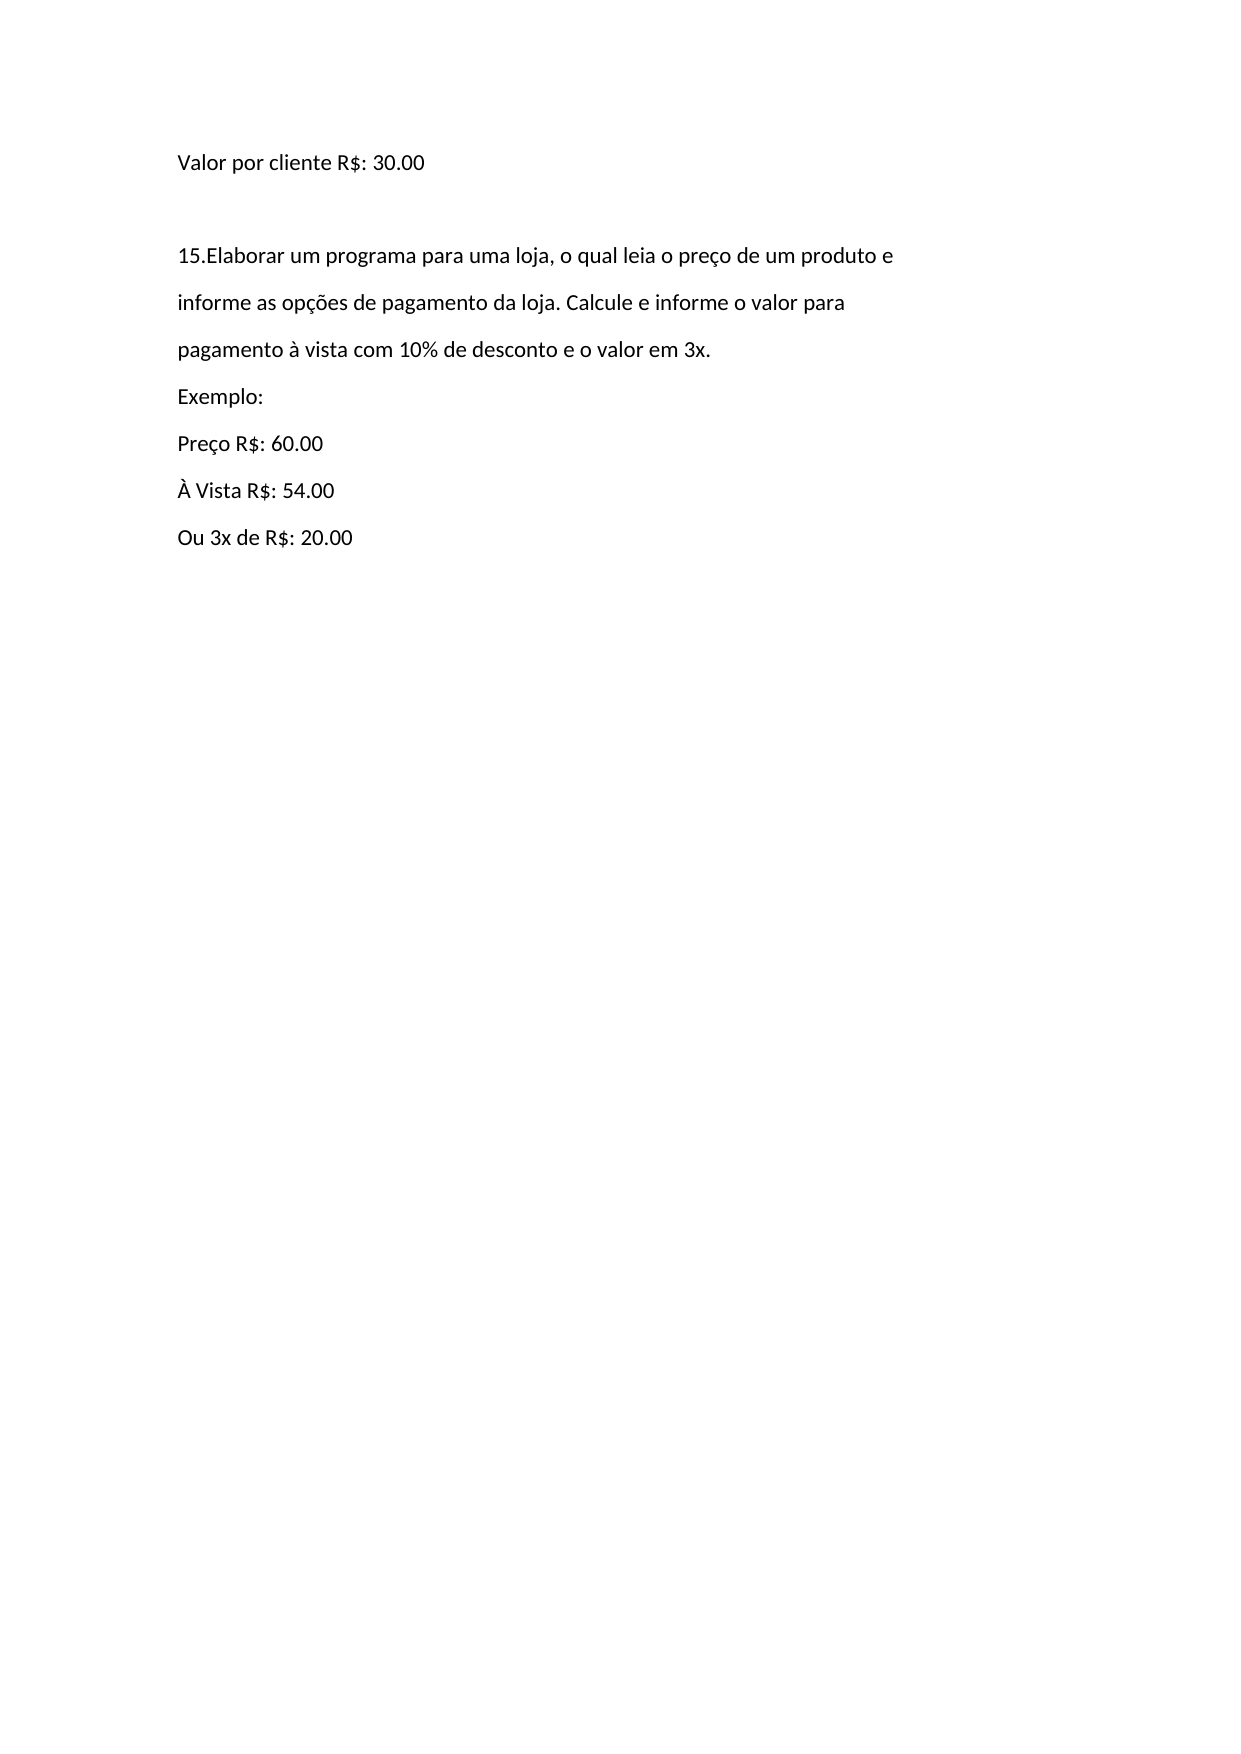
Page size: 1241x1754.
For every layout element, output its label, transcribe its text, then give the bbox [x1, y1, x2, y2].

text À Vista R$: 54.00 [177, 476, 1063, 504]
text Valor por cliente R$: 30.00 [177, 148, 1063, 176]
text Exemplo: [177, 382, 1063, 410]
text 15.Elaborar um programa para uma loja, o qual leia o preço de um produto e [177, 241, 1063, 269]
text pagamento à vista com 10% de desconto e o valor em 3x. [177, 335, 1063, 363]
text Preço R$: 60.00 [177, 429, 1063, 457]
text Ou 3x de R$: 20.00 [177, 523, 1063, 551]
text informe as opções de pagamento da loja. Calcule e informe o valor para [177, 288, 1063, 316]
